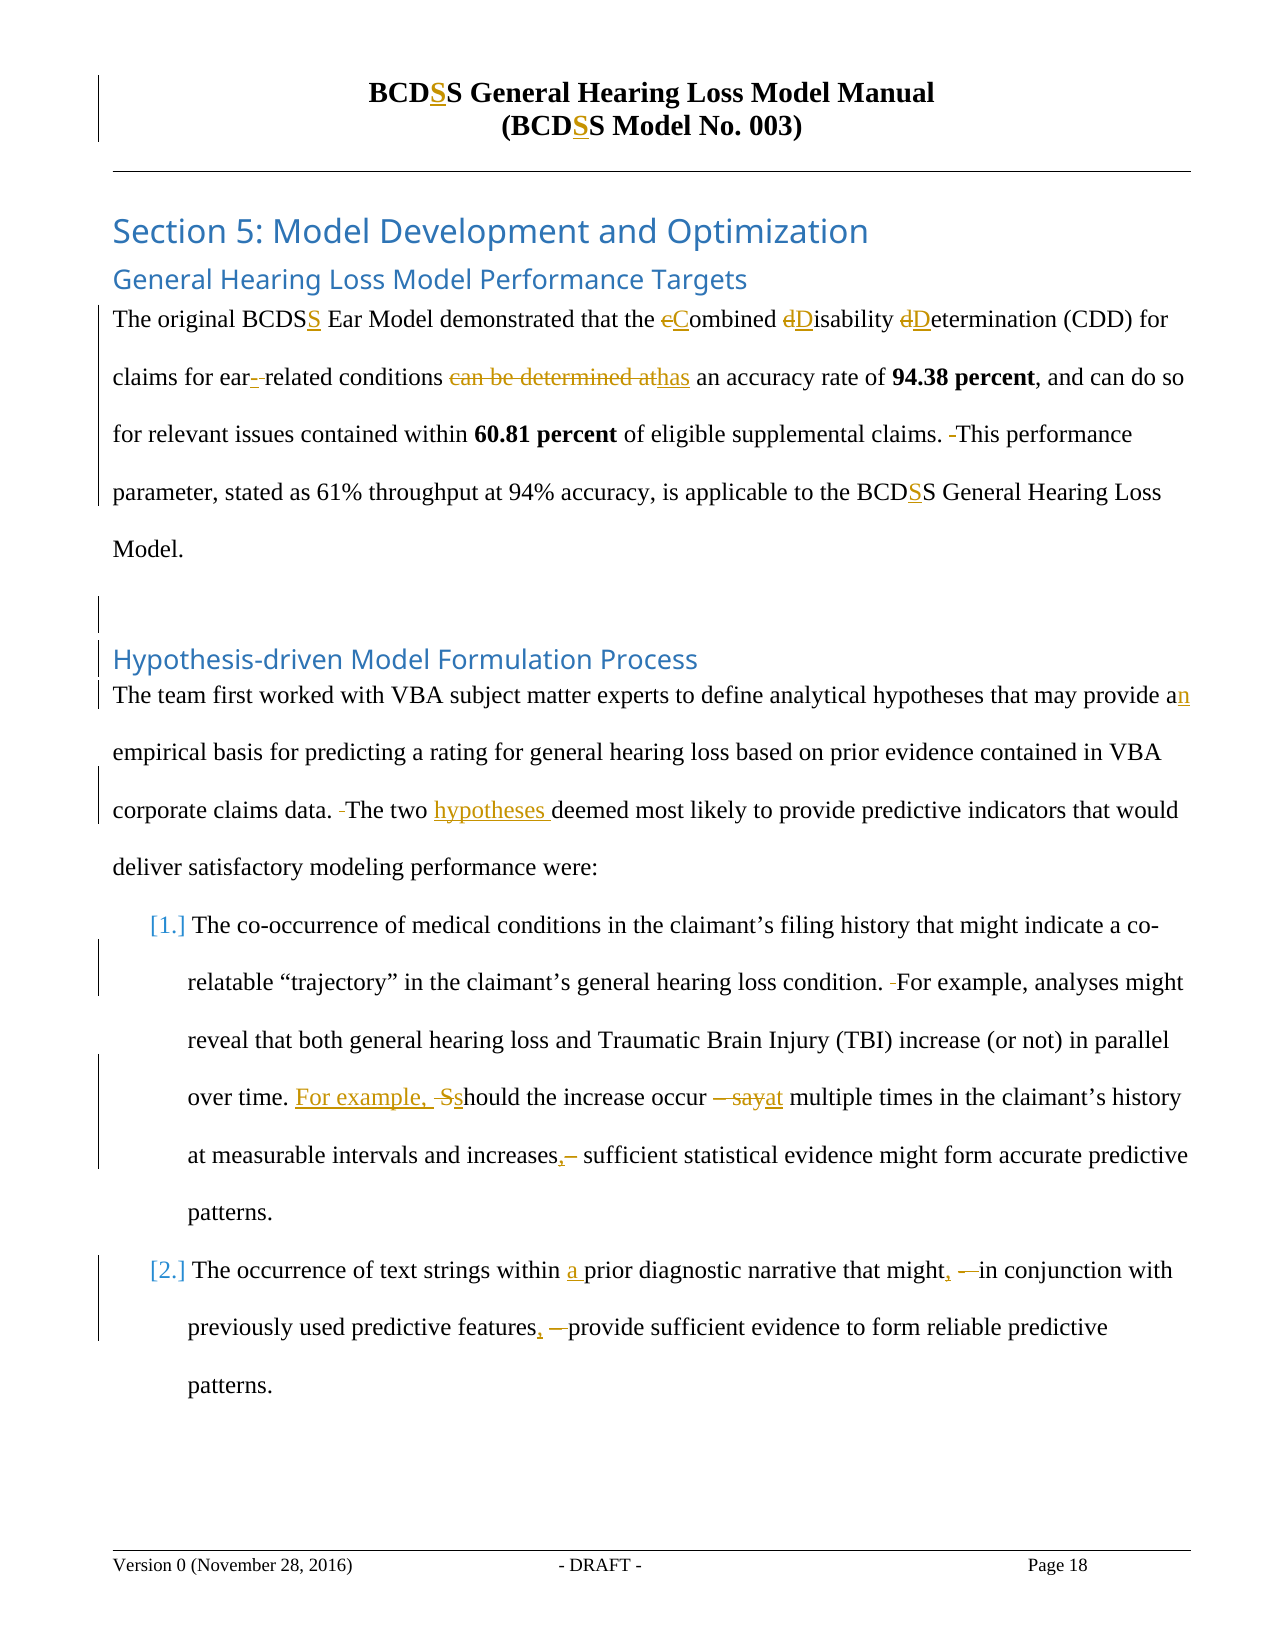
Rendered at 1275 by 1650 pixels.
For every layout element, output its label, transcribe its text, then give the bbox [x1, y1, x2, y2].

text The team first worked with VBA subject matter experts to define analytical hypotheses that may provide a empirical basis for predicting a rating for general hearing loss based on prior evidence contained in VBA corporate claims data. The two deemed most likely to provide predictive indicators that would deliver satisfactory modeling performance were: [112, 680, 1191, 881]
subtitle Hypothesis-driven Model Formulation Process [112, 640, 1191, 677]
subtitle The original BCDS Ear Model demonstrated that the ombined isability etermination (CDD) for claims for earrelated conditions an accuracy rate of 94.38 percent, and can do so for relevant issues contained within 60.81 percent of eligible supplemental claims. This performance parameter, stated as 61% throughput at 94% accuracy, is applicable to the BCDS General Hearing Loss Model. [112, 304, 1191, 563]
list The occurrence of text strings within prior diagnostic narrative that might in conjunction with previously used predictive features provide sufficient evidence to form reliable predictive patterns. [150, 1255, 1191, 1399]
subtitle General Hearing Loss Model Performance Targets [112, 261, 1191, 297]
list The co-occurrence of medical conditions in the claimant’s filing history that might indicate a co-relatable “trajectory” in the claimant’s general hearing loss condition. For example, analyses might reveal that both general hearing loss and Traumatic Brain Injury (TBI) increase (or not) in parallel over time. hould the increase occur multiple times in the claimant’s history at measurable intervals and increases sufficient statistical evidence might form accurate predictive patterns. [150, 910, 1191, 1226]
subtitle Section 5: Model Development and Optimization [112, 207, 1191, 253]
